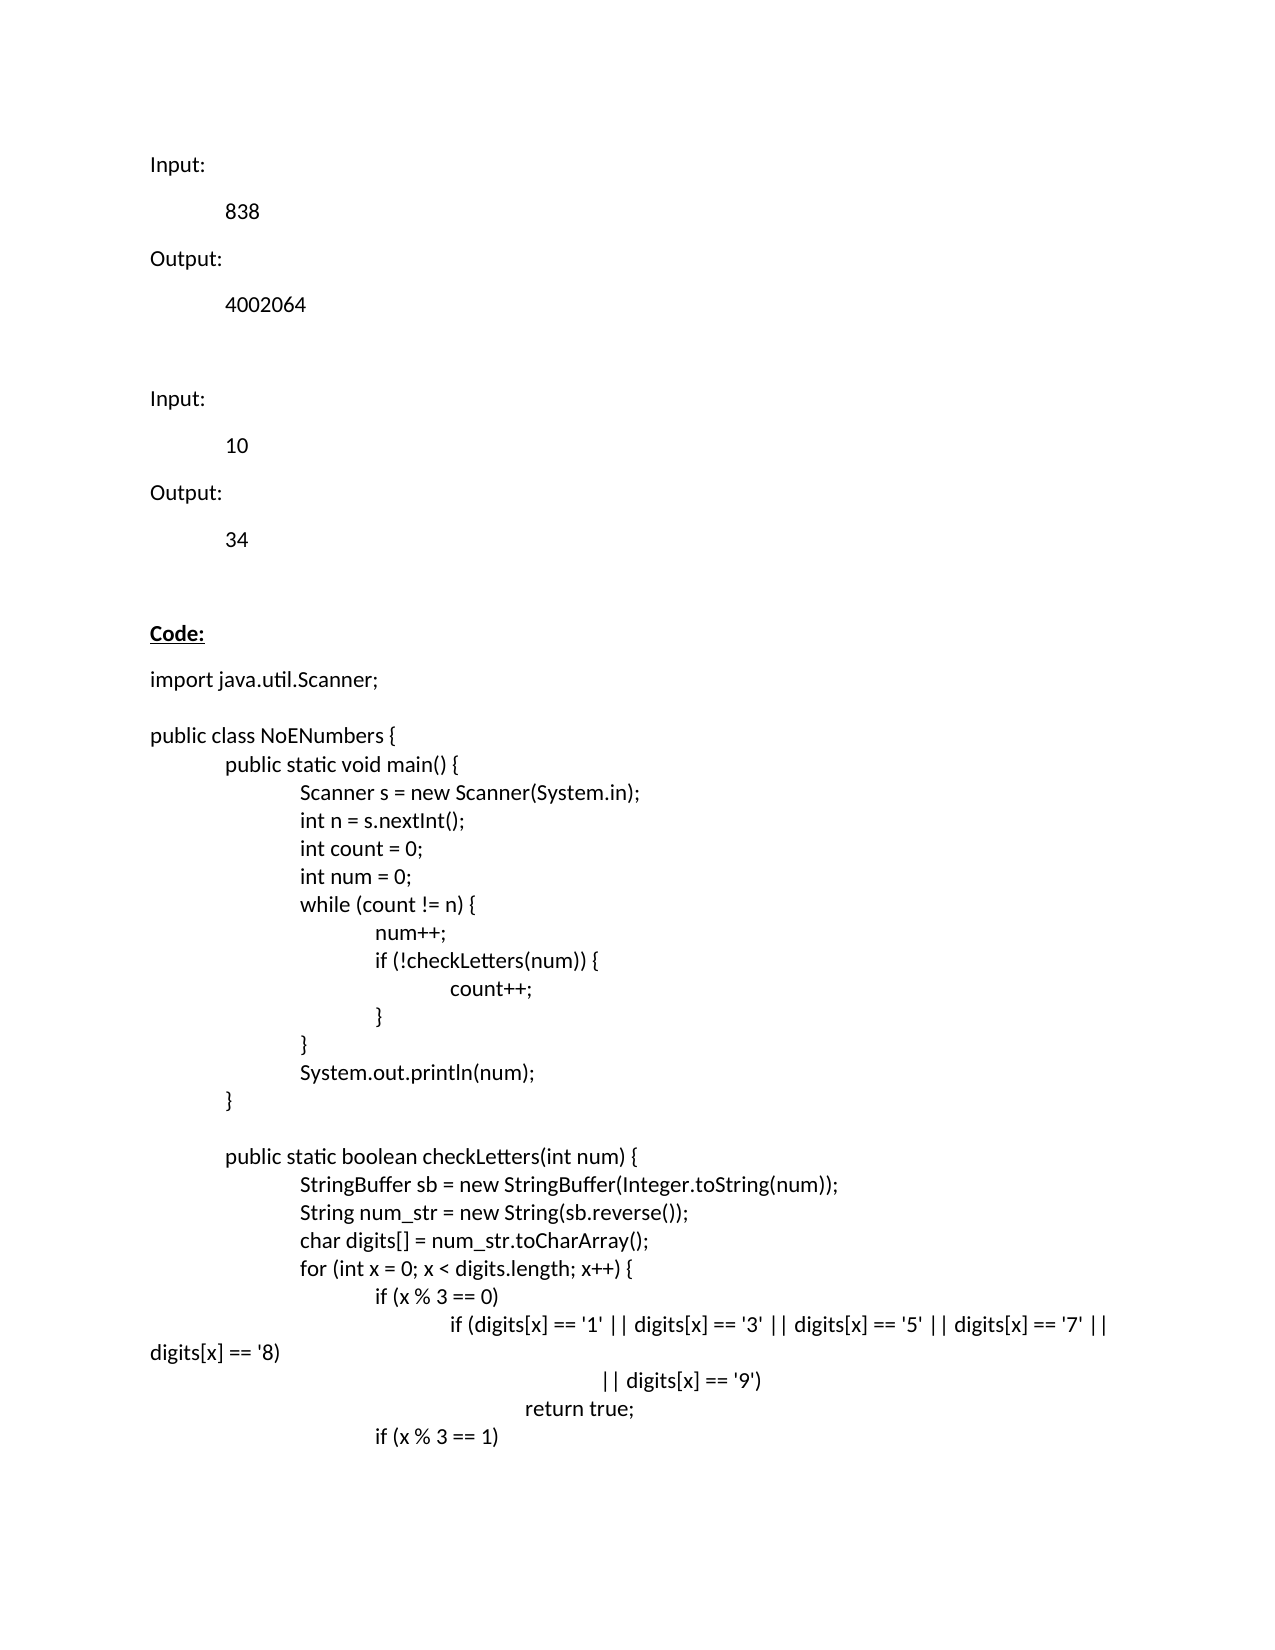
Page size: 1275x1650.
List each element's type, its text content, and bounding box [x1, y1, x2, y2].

text if (digits[x] == '1' || digits[x] == '3' || digits[x] == '5' || digits[x] == '7' || digits[x] == '8) [150, 1310, 1125, 1366]
text } [150, 1030, 1125, 1058]
text while (count != n) { [150, 890, 1125, 918]
text 4002064 [150, 291, 1125, 319]
text count++; [150, 974, 1125, 1002]
text System.out.println(num); [150, 1058, 1125, 1086]
text if (x % 3 == 0) [150, 1282, 1125, 1310]
text Output: [150, 478, 1125, 506]
text Scanner s = new Scanner(System.in); [150, 778, 1125, 806]
text num++; [150, 918, 1125, 946]
text for (int x = 0; x < digits.length; x++) { [150, 1254, 1125, 1282]
text public static boolean checkLetters(int num) { [150, 1142, 1125, 1170]
text import java.util.Scanner; [150, 666, 1125, 694]
text if (x % 3 == 1) [150, 1422, 1125, 1450]
text public static void main() { [150, 750, 1125, 778]
text Code: [150, 619, 1125, 647]
text public class NoENumbers { [150, 722, 1125, 750]
text 10 [150, 431, 1125, 459]
text return true; [150, 1394, 1125, 1422]
text Input: [150, 384, 1125, 412]
text int num = 0; [150, 862, 1125, 890]
text String num_str = new String(sb.reverse()); [150, 1198, 1125, 1226]
text Output: [150, 244, 1125, 272]
text char digits[] = num_str.toCharArray(); [150, 1226, 1125, 1254]
text 34 [150, 525, 1125, 553]
text StringBuffer sb = new StringBuffer(Integer.toString(num)); [150, 1170, 1125, 1198]
text } [150, 1086, 1125, 1114]
text if (!checkLetters(num)) { [150, 946, 1125, 974]
text int n = s.nextInt(); [150, 806, 1125, 834]
text int count = 0; [150, 834, 1125, 862]
text || digits[x] == '9') [150, 1366, 1125, 1394]
text } [150, 1002, 1125, 1030]
text Input: [150, 150, 1125, 178]
text 838 [150, 197, 1125, 225]
